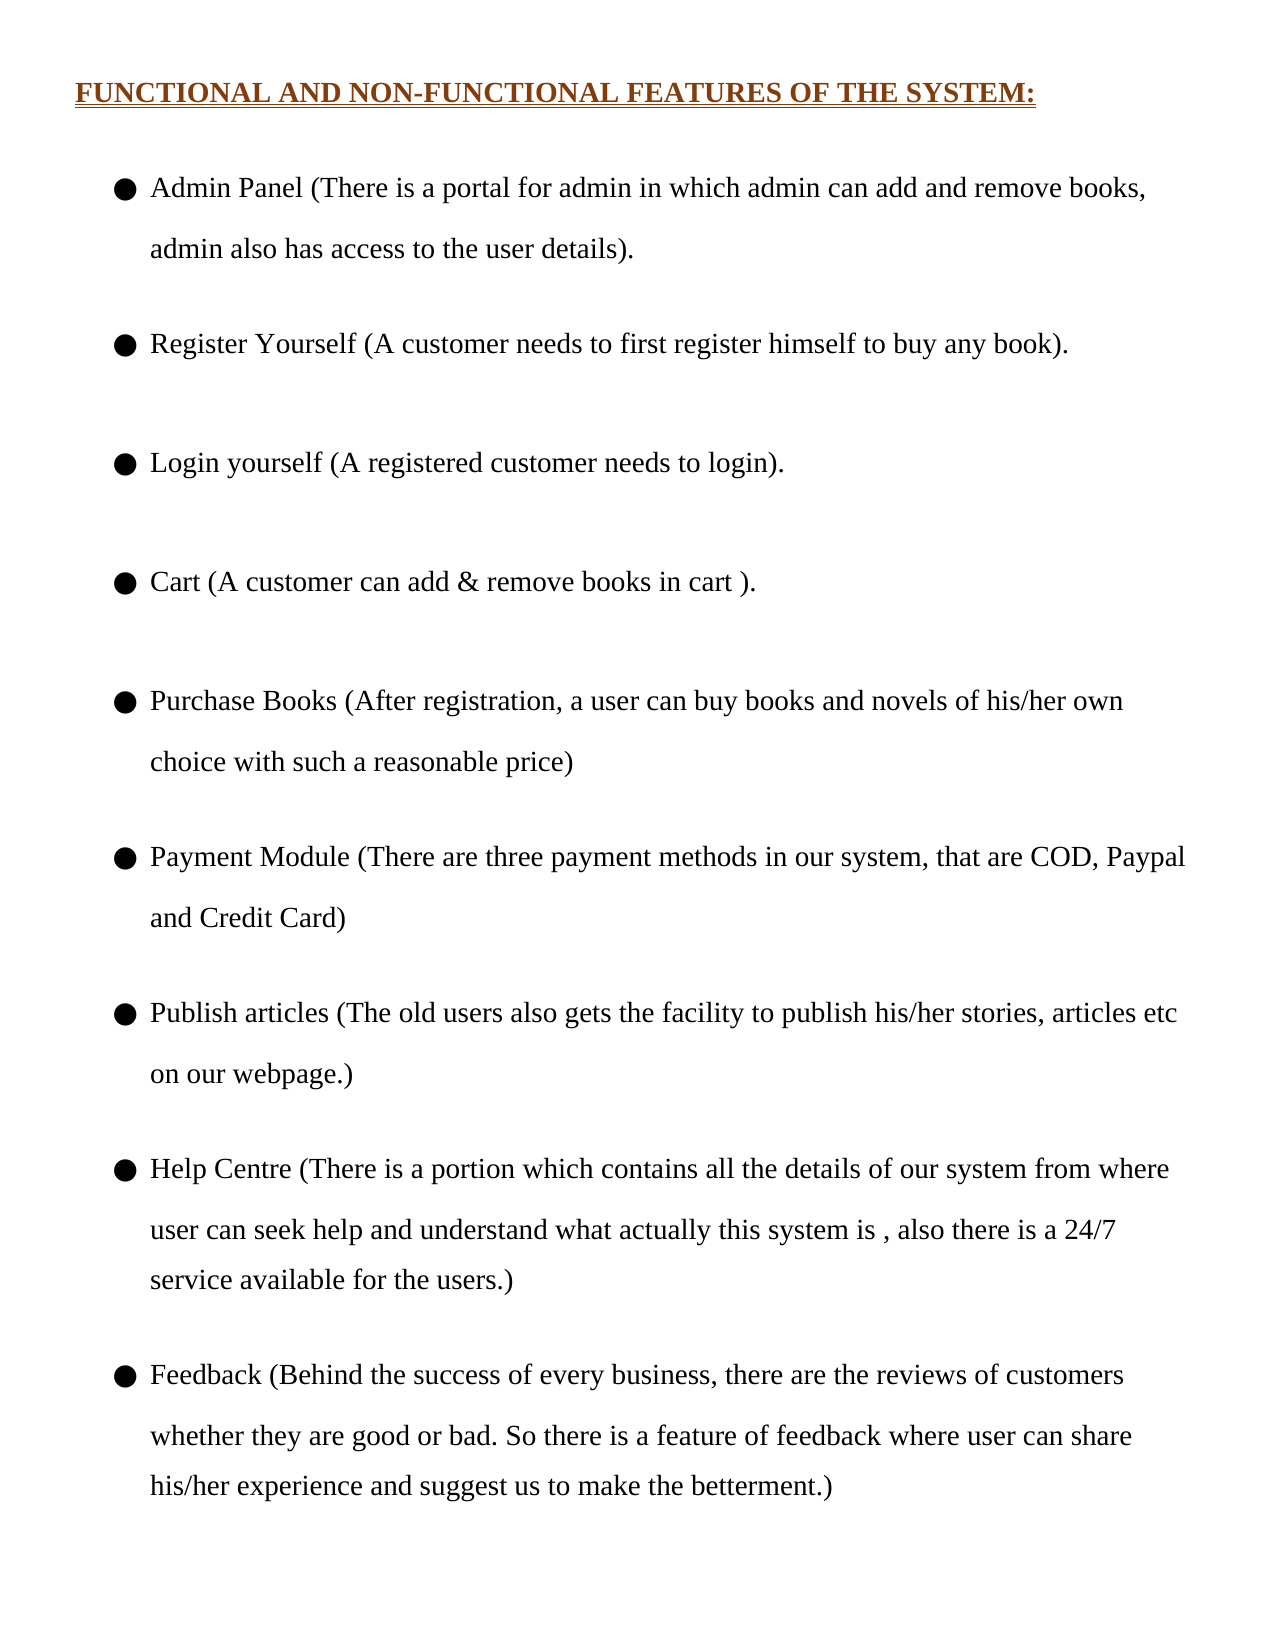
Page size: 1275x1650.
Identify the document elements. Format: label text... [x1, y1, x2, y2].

list Login yourself (A registered customer needs to login). [112, 429, 1200, 489]
list Payment Module (There are three payment methods in our system, that are COD, Paypal and Credit Card) [112, 823, 1200, 933]
list Publish articles (The old users also gets the facility to publish his/her stories, articles etc on our webpage.) [112, 979, 1200, 1089]
list Admin Panel (There is a portal for admin in which admin can add and remove books, admin also has access to the user details). [112, 154, 1200, 264]
text FUNCTIONAL AND NON-FUNCTIONAL FEATURES OF THE SYSTEM: [75, 75, 1200, 108]
list Help Centre (There is a portion which contains all the details of our system from where user can seek help and understand what actually this system is , also there is a 24/7 service available for the users.) [112, 1135, 1200, 1296]
list Register Yourself (A customer needs to first register himself to buy any book). [112, 311, 1200, 370]
list Feedback (Behind the success of every business, there are the reviews of customers whether they are good or bad. So there is a feature of feedback where user can share his/her experience and suggest us to make the betterment.) [112, 1342, 1200, 1502]
list Cart (A customer can add & remove books in cart ). [112, 548, 1200, 608]
list Purchase Books (After registration, a user can buy books and novels of his/her own choice with such a reasonable price) [112, 667, 1200, 777]
